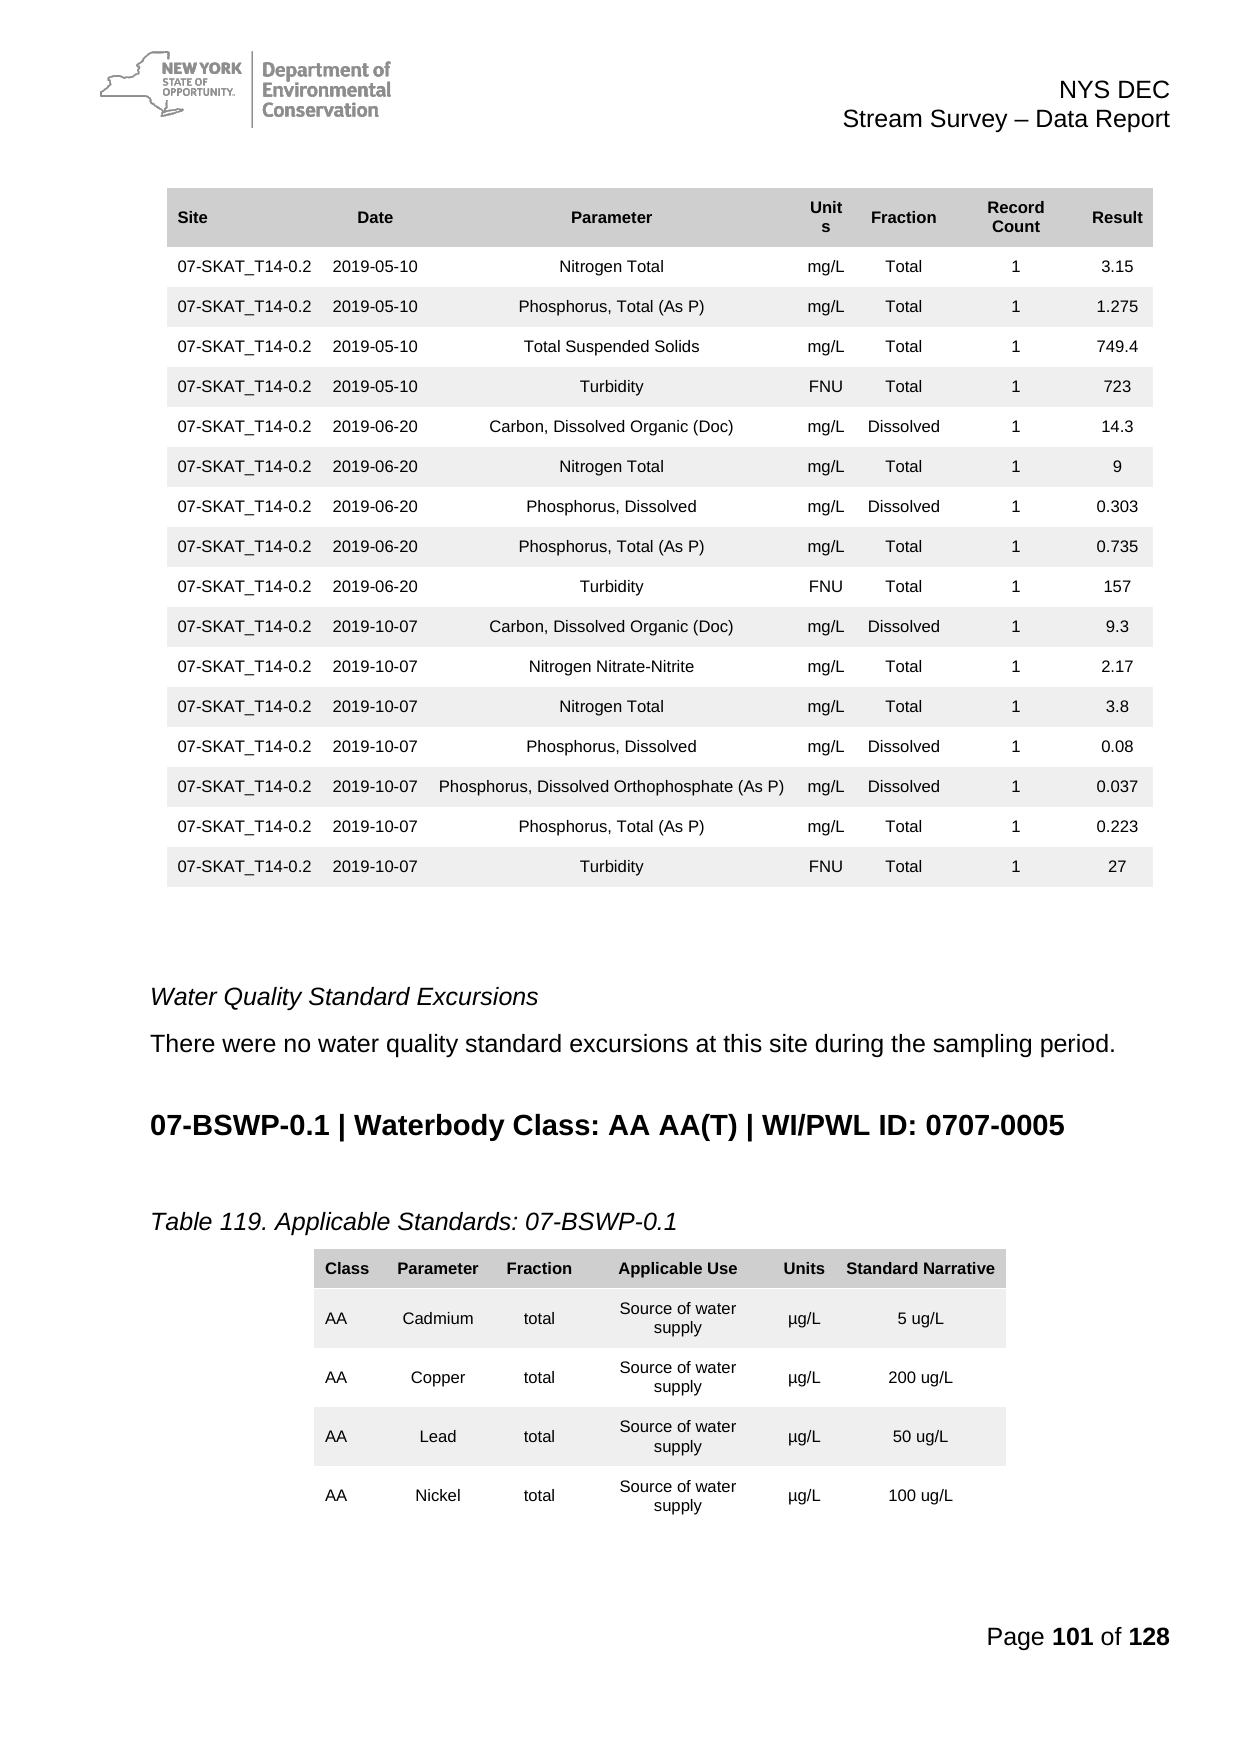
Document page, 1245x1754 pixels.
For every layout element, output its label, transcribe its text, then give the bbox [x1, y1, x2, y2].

picture [100, 51, 391, 128]
text Table 119. Applicable Standards: 07-BSWP-0.1 [150, 1207, 1170, 1236]
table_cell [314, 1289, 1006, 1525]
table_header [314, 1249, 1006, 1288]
text There were no water quality standard excursions at this site during the sampling period. [150, 1029, 1170, 1087]
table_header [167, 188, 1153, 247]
subtitle 07-BSWP-0.1 | Waterbody Class: AA AA(T) | WI/PWL ID: 0707-0005 [150, 1107, 1170, 1141]
text Water Quality Standard Excursions [150, 982, 1170, 1010]
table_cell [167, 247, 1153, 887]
